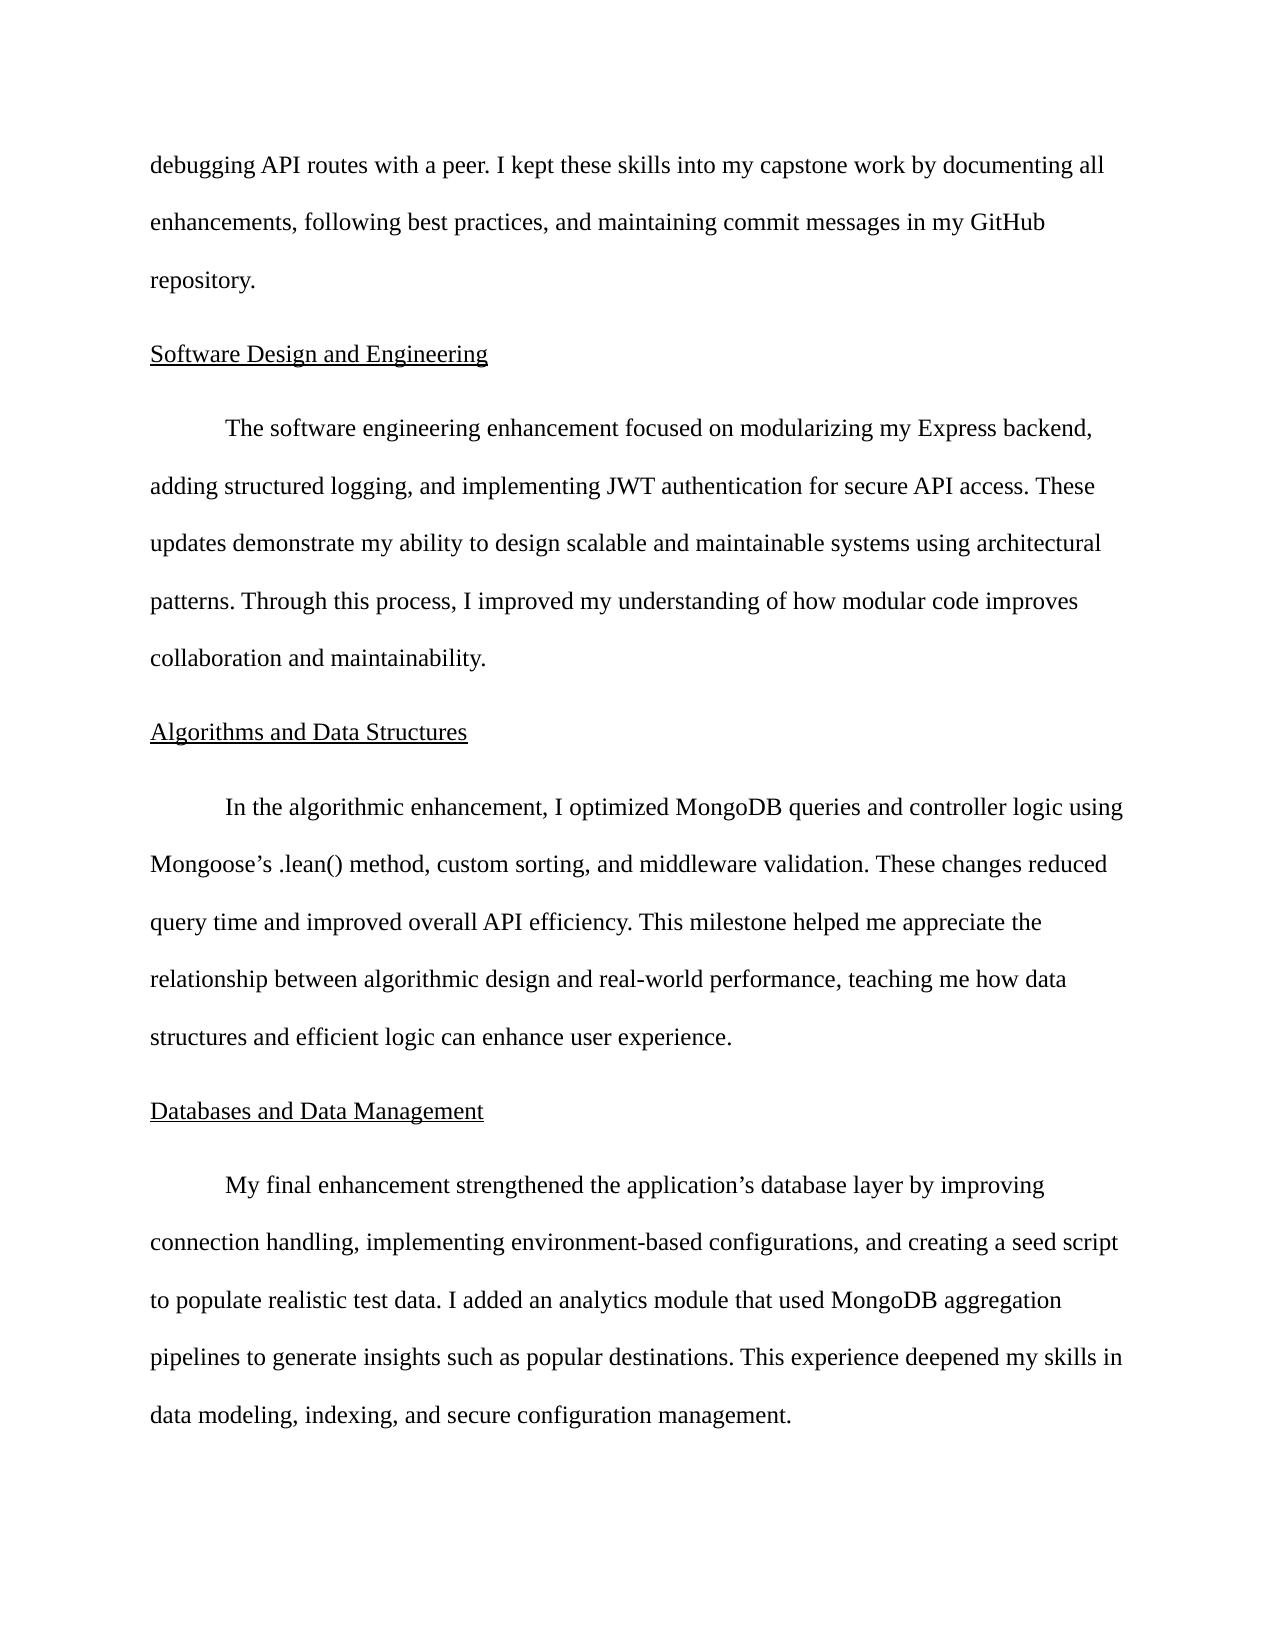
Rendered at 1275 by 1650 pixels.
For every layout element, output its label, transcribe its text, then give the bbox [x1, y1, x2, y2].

text Databases and Data Management [150, 1096, 1125, 1124]
text Software Design and Engineering [150, 339, 1125, 368]
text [150, 150, 1125, 294]
text The software engineering enhancement focused on modularizing my Express backend, adding structured logging, and implementing JWT authentication for secure API access. These updates demonstrate my ability to design scalable and maintainable systems using architectural patterns. Through this process, I improved my understanding of how modular code improves collaboration and maintainability. [150, 413, 1125, 672]
text My final enhancement strengthened the application’s database layer by improving connection handling, implementing environment-based configurations, and creating a seed script to populate realistic test data. I added an analytics module that used MongoDB aggregation pipelines to generate insights such as popular destinations. This experience deepened my skills in data modeling, indexing, and secure configuration management. [150, 1170, 1125, 1429]
text In the algorithmic enhancement, I optimized MongoDB queries and controller logic using Mongoose’s .lean() method, custom sorting, and middleware validation. These changes reduced query time and improved overall API efficiency. This milestone helped me appreciate the relationship between algorithmic design and real-world performance, teaching me how data structures and efficient logic can enhance user experience. [150, 792, 1125, 1050]
text Algorithms and Data Structures [150, 717, 1125, 746]
